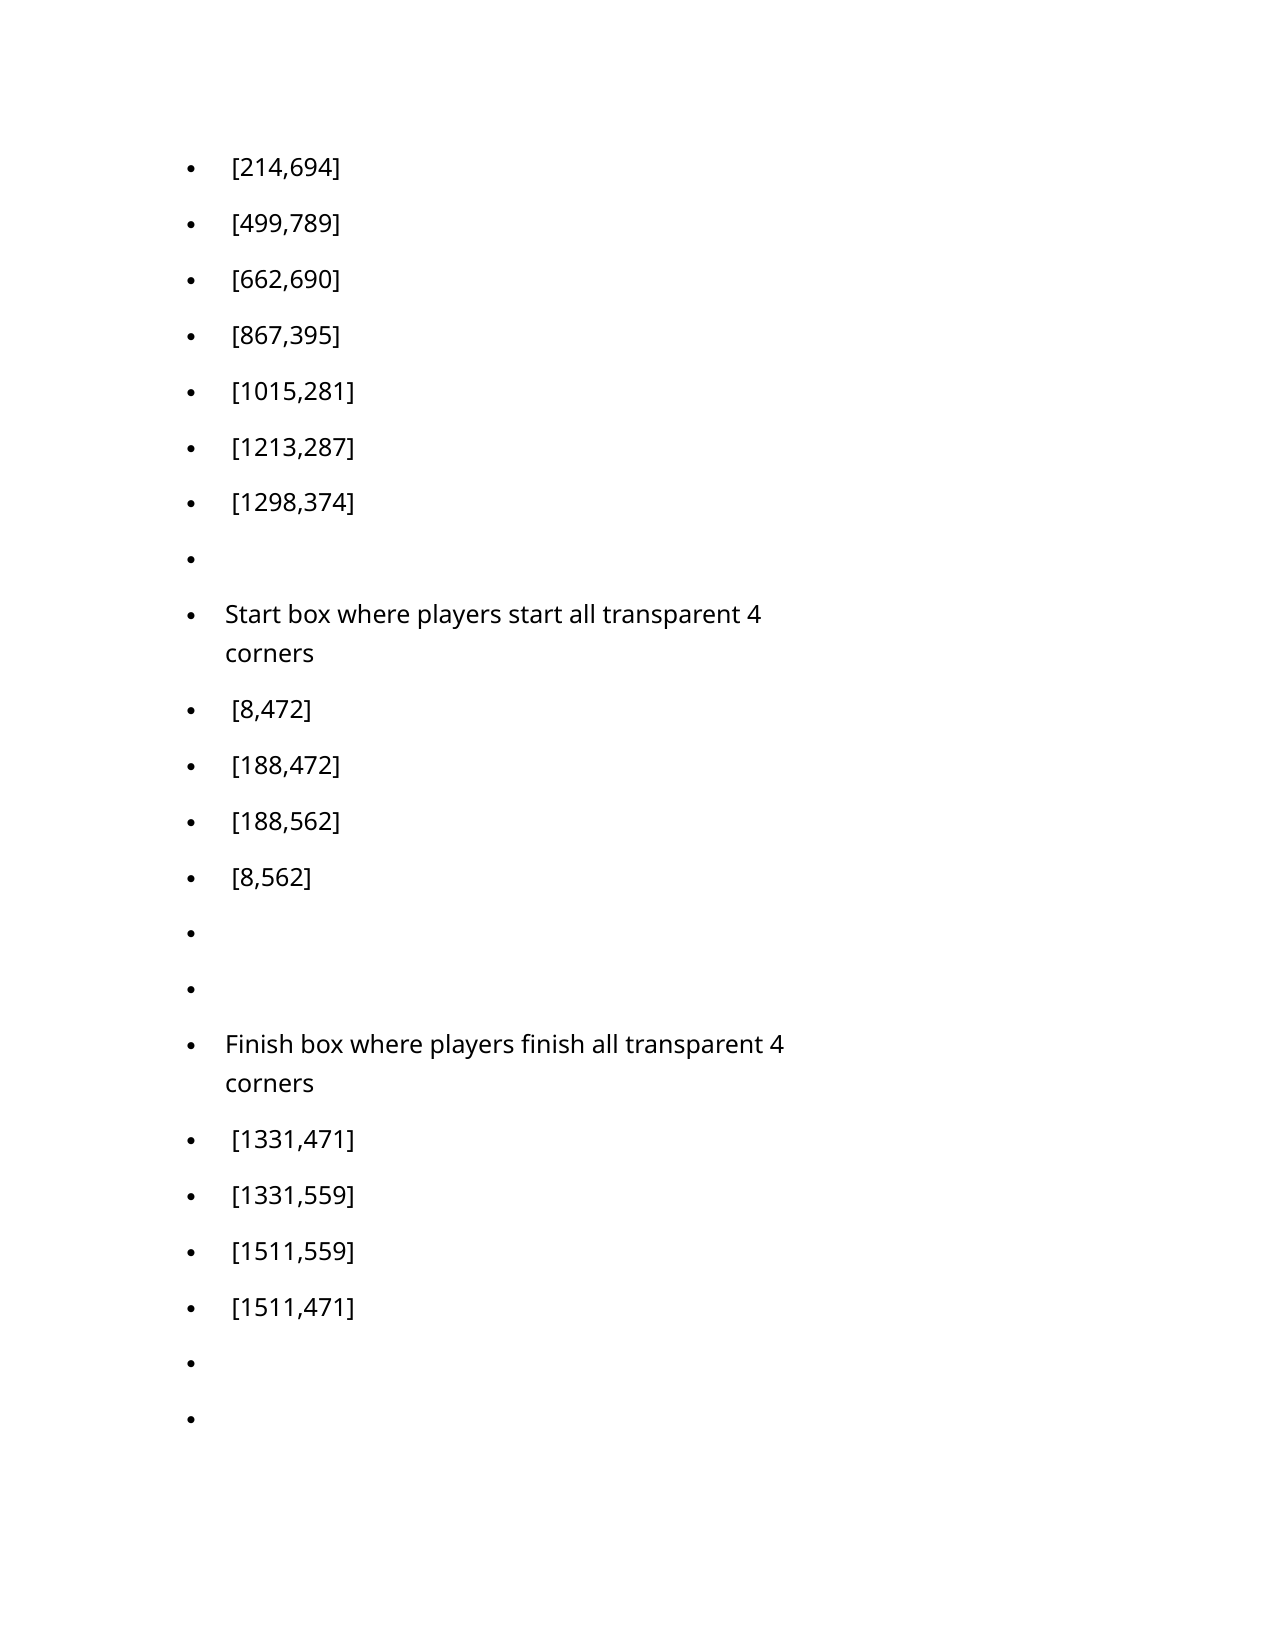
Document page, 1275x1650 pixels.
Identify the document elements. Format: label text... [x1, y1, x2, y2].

list [1213,287] [187, 429, 797, 463]
list [499,789] [187, 206, 797, 240]
list [8,472] [187, 692, 797, 726]
list [867,395] [187, 317, 797, 352]
list Start box where players start all transparent 4 corners [187, 597, 797, 670]
list [214,694] [187, 150, 797, 184]
list [1331,559] [187, 1177, 797, 1212]
list [8,562] [187, 859, 797, 893]
list [188,472] [187, 747, 797, 782]
list [1298,374] [187, 485, 797, 519]
list [188,562] [187, 803, 797, 837]
list [1511,559] [187, 1233, 797, 1267]
list [662,690] [187, 262, 797, 296]
list [1511,471] [187, 1289, 797, 1323]
list [1331,471] [187, 1122, 797, 1156]
list [1015,281] [187, 373, 797, 407]
list Finish box where players finish all transparent 4 corners [187, 1027, 797, 1100]
